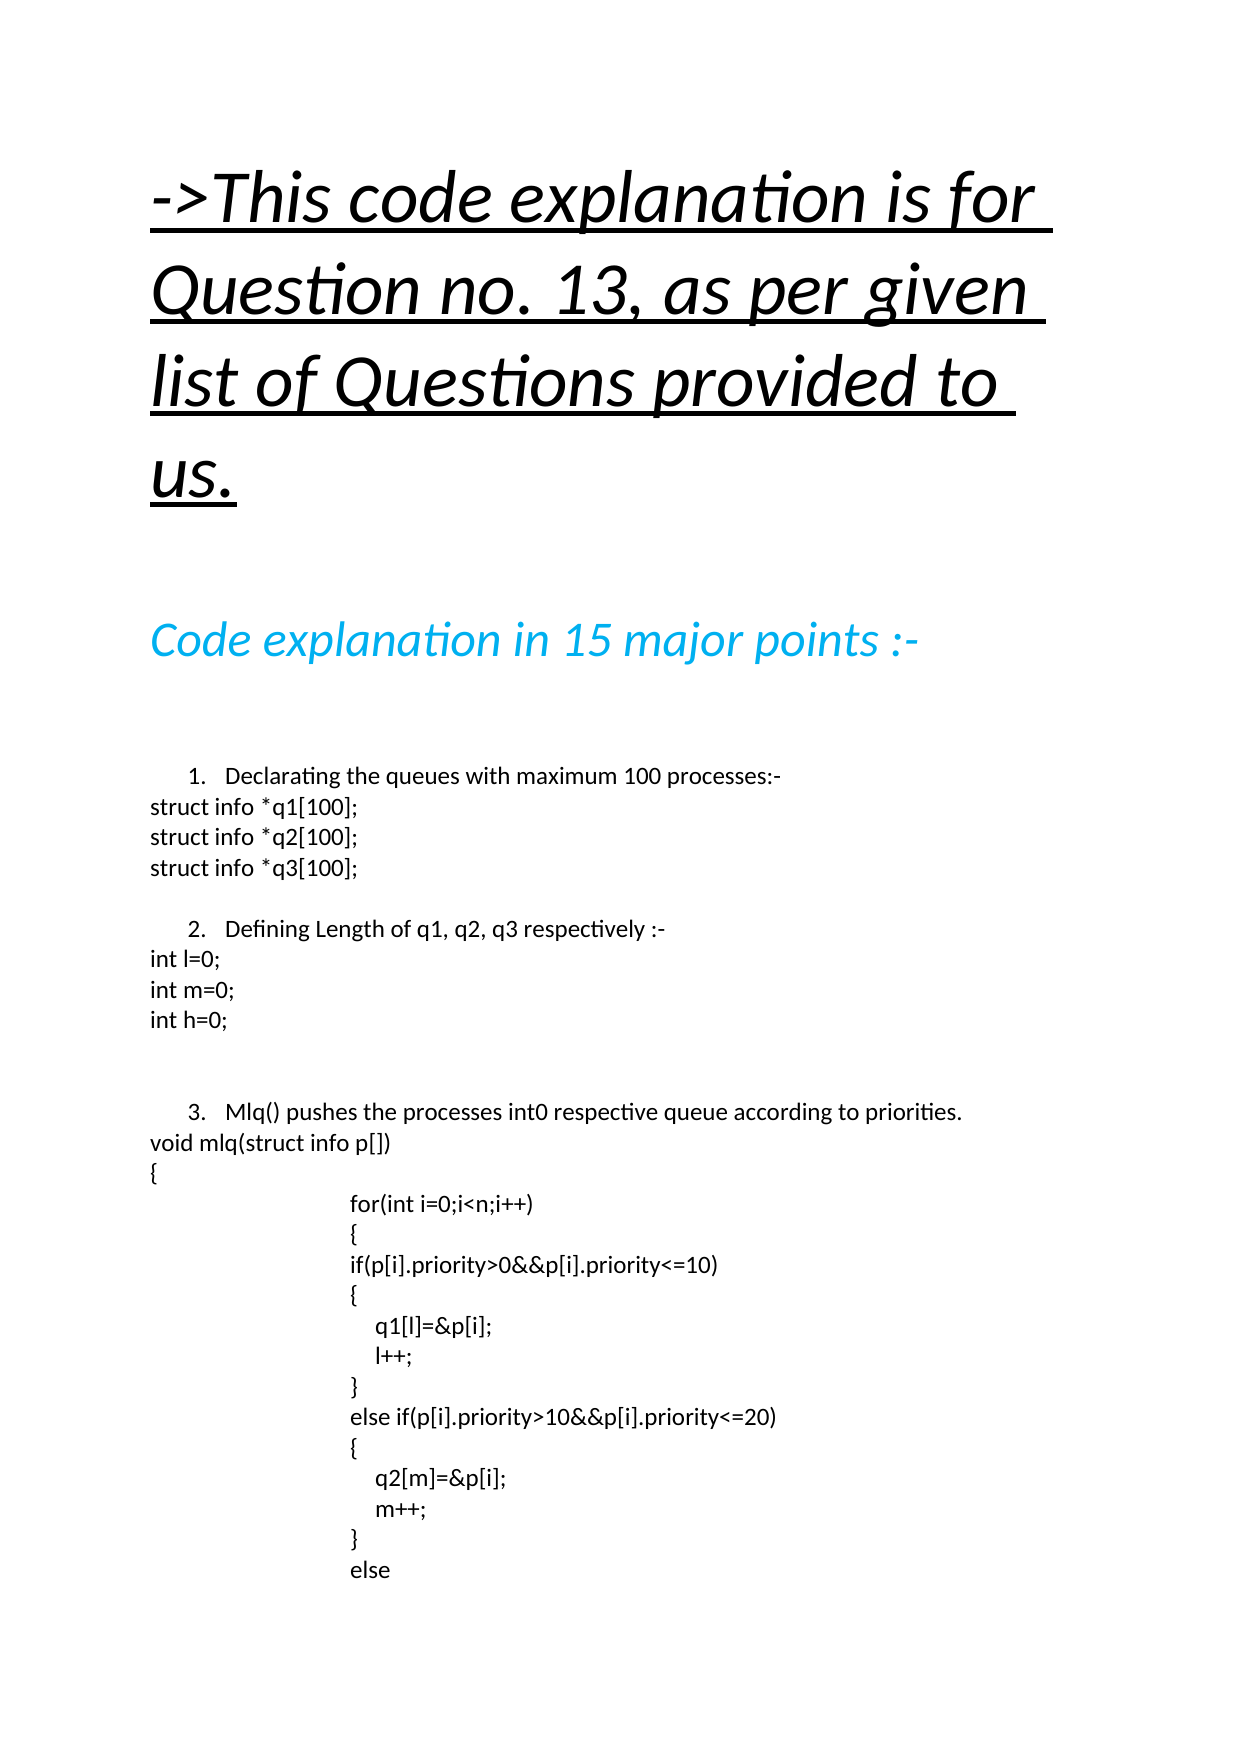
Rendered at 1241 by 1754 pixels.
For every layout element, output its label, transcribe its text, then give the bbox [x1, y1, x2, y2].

text { [150, 1432, 1090, 1462]
text else if(p[i].priority>10&&p[i].priority<=20) [150, 1401, 1090, 1432]
list Mlq() pushes the processes int0 respective queue according to priorities. [187, 1096, 1090, 1127]
text q1[l]=&p[i]; [150, 1310, 1090, 1340]
text q2[m]=&p[i]; [150, 1462, 1090, 1493]
text struct info *q1[100]; [150, 791, 1090, 821]
text { [150, 1279, 1090, 1310]
text Code explanation in 15 major points :- [150, 608, 1090, 669]
text int m=0; [150, 974, 1090, 1004]
text if(p[i].priority>0&&p[i].priority<=10) [150, 1249, 1090, 1279]
text int l=0; [150, 943, 1090, 974]
text ->This code explanation is for Question no. 13, as per given list of Questions provided to us. [150, 150, 1090, 516]
text m++; [150, 1493, 1090, 1523]
list Declarating the queues with maximum 100 processes:- [187, 760, 1090, 791]
text } [150, 1523, 1090, 1554]
text } [150, 1371, 1090, 1401]
list Defining Length of q1, q2, q3 respectively :- [187, 913, 1090, 943]
text l++; [150, 1340, 1090, 1371]
text else [150, 1554, 1090, 1584]
text int h=0; [150, 1004, 1090, 1035]
text void mlq(struct info p[]) [150, 1127, 1090, 1157]
text { [150, 1157, 1090, 1188]
text for(int i=0;i<n;i++) [150, 1188, 1090, 1218]
text struct info *q2[100]; [150, 821, 1090, 852]
text struct info *q3[100]; [150, 852, 1090, 882]
text { [150, 1218, 1090, 1249]
